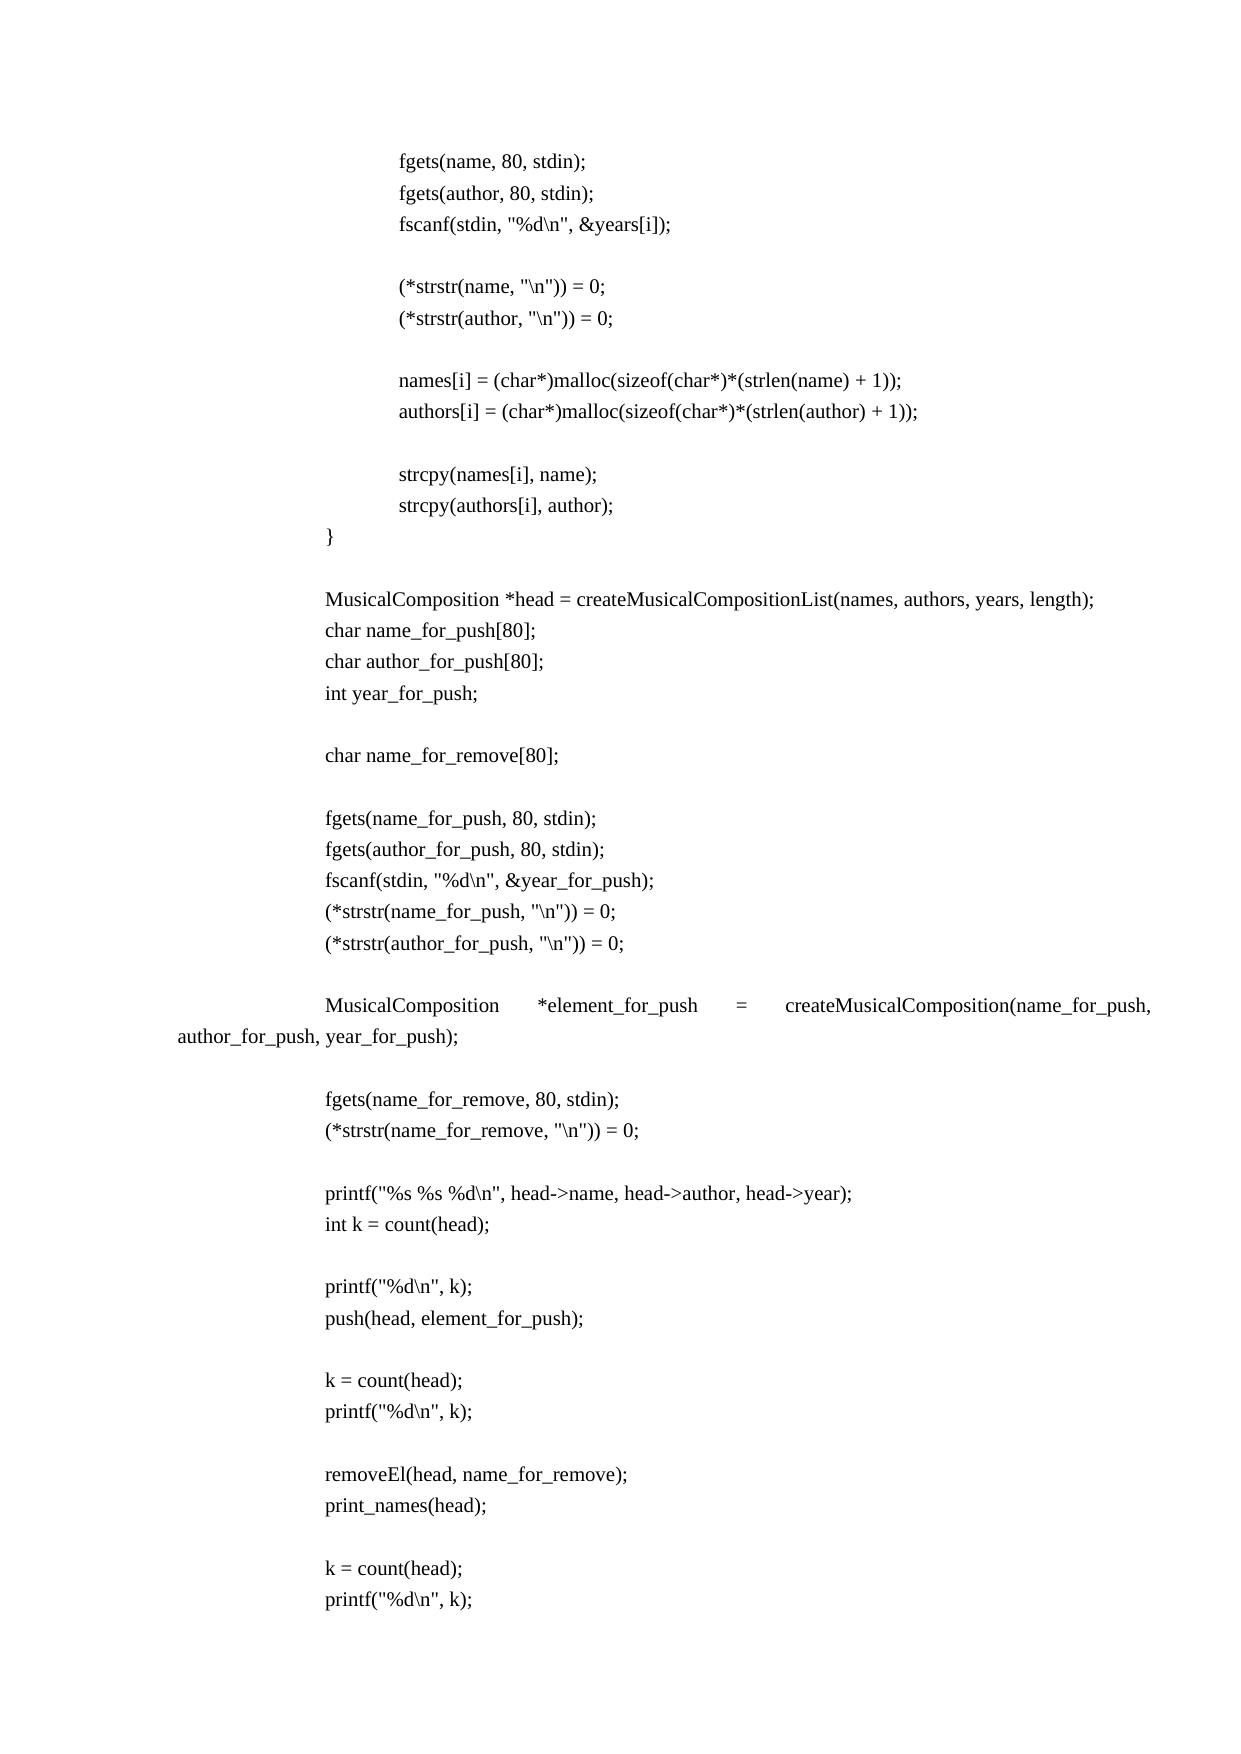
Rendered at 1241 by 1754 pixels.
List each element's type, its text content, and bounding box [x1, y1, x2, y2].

text fscanf(stdin, "%d\n", &year_for_push); [177, 868, 1152, 892]
text k = count(head); [177, 1368, 1152, 1392]
text MusicalComposition *element_for_push = createMusicalComposition(name_for_push, author_for_push, year_for_push); [177, 993, 1152, 1048]
text (*strstr(author_for_push, "\n")) = 0; [177, 931, 1152, 955]
text char name_for_remove[80]; [177, 743, 1152, 767]
text printf("%d\n", k); [177, 1274, 1152, 1298]
text fgets(name_for_push, 80, stdin); [177, 806, 1152, 830]
text printf("%d\n", k); [177, 1399, 1152, 1423]
text removeEl(head, name_for_remove); [177, 1462, 1152, 1486]
text names[i] = (char*)malloc(sizeof(char*)*(strlen(name) + 1)); [177, 368, 1152, 392]
text char author_for_push[80]; [177, 649, 1152, 673]
text (*strstr(name_for_push, "\n")) = 0; [177, 899, 1152, 923]
text k = count(head); [177, 1556, 1152, 1580]
text printf("%d\n", k); [177, 1587, 1152, 1611]
text fgets(author_for_push, 80, stdin); [177, 837, 1152, 861]
text int k = count(head); [177, 1212, 1152, 1236]
text fgets(name, 80, stdin); [177, 149, 1152, 173]
text (*strstr(name, "\n")) = 0; [177, 274, 1152, 298]
text MusicalComposition *head = createMusicalCompositionList(names, authors, years, length); [177, 587, 1152, 611]
text (*strstr(author, "\n")) = 0; [177, 306, 1152, 330]
text (*strstr(name_for_remove, "\n")) = 0; [177, 1118, 1152, 1142]
text authors[i] = (char*)malloc(sizeof(char*)*(strlen(author) + 1)); [177, 399, 1152, 423]
text char name_for_push[80]; [177, 618, 1152, 642]
text fscanf(stdin, "%d\n", &years[i]); [177, 212, 1152, 236]
text fgets(author, 80, stdin); [177, 181, 1152, 205]
text strcpy(names[i], name); [177, 462, 1152, 486]
text printf("%s %s %d\n", head->name, head->author, head->year); [177, 1181, 1152, 1205]
text } [177, 524, 1152, 548]
text fgets(name_for_remove, 80, stdin); [177, 1087, 1152, 1111]
text push(head, element_for_push); [177, 1306, 1152, 1330]
text print_names(head); [177, 1493, 1152, 1517]
text strcpy(authors[i], author); [177, 493, 1152, 517]
text int year_for_push; [177, 681, 1152, 705]
